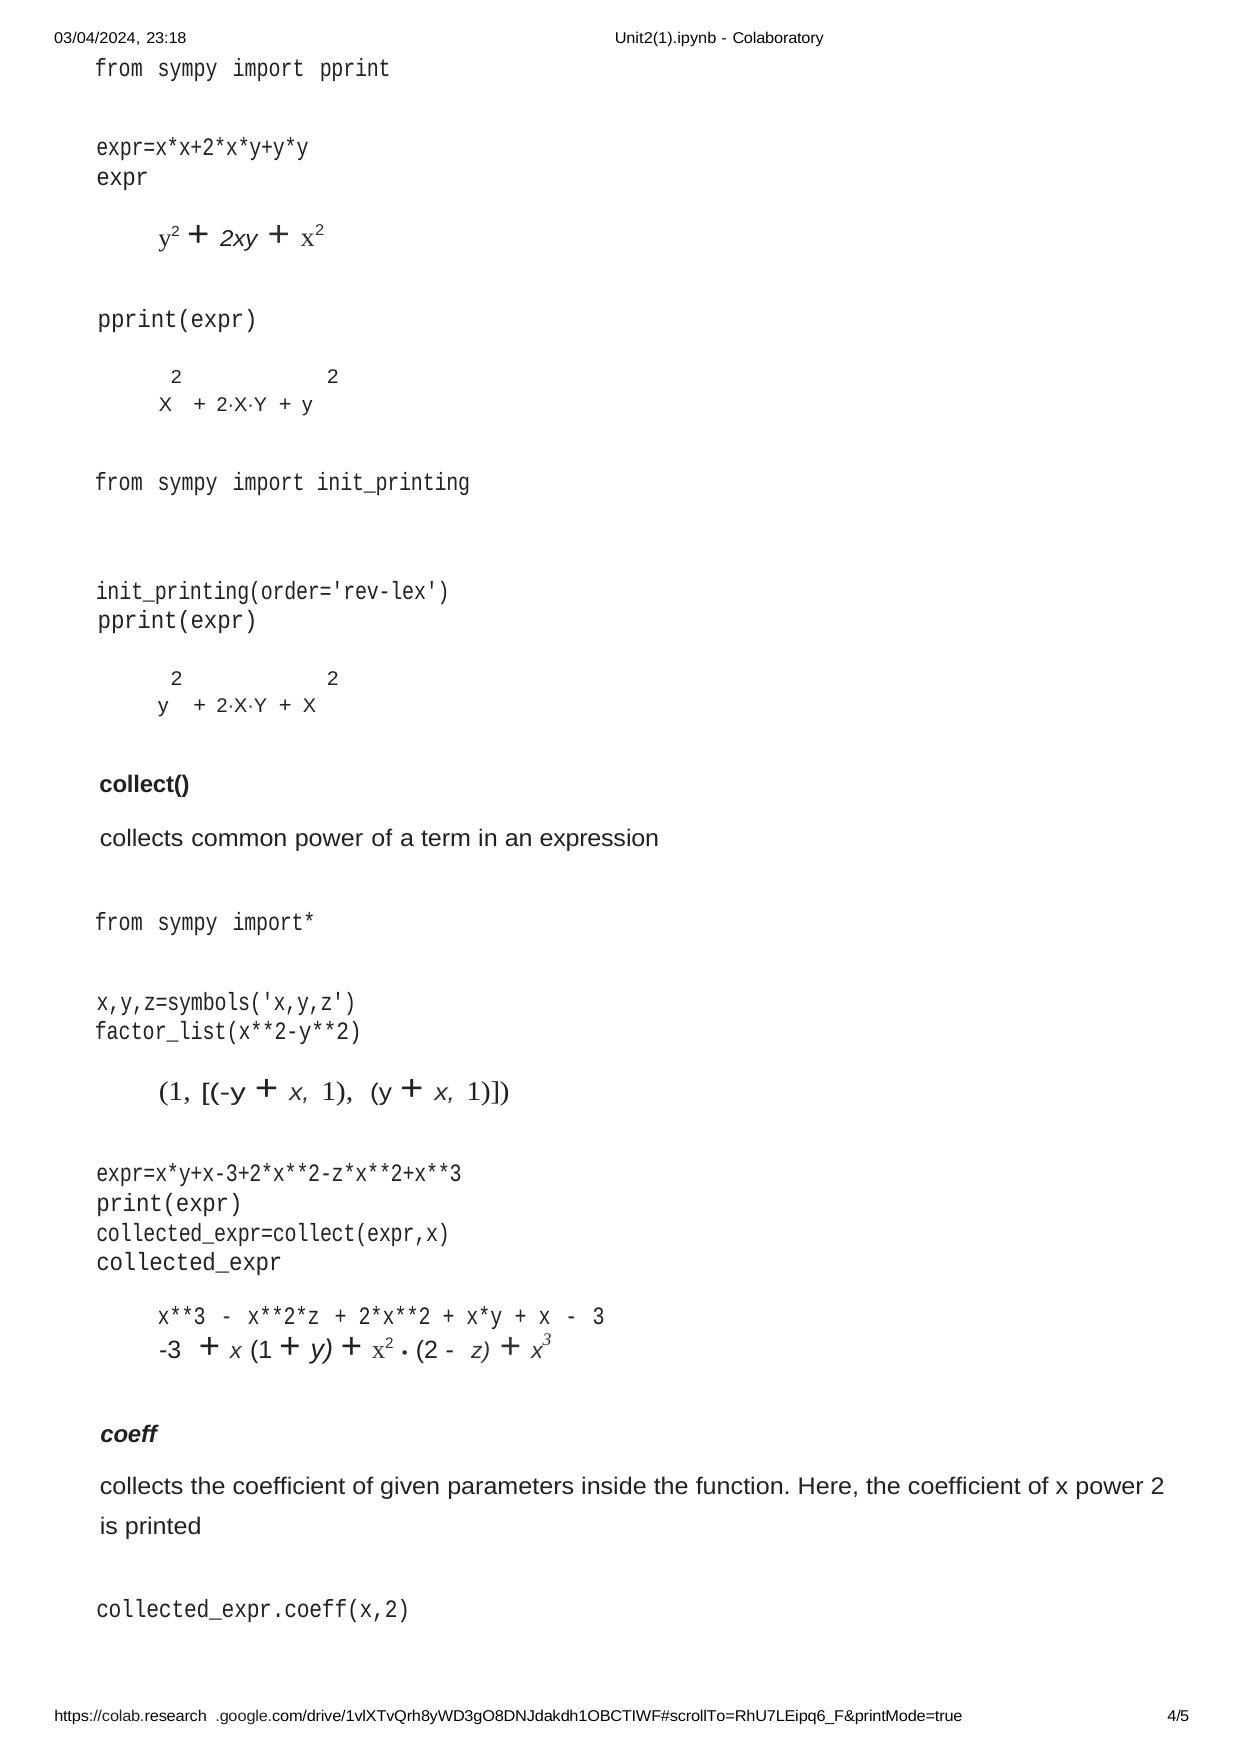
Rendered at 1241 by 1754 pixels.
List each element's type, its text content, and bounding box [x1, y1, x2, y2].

text from sympy import init_printing [94, 469, 1194, 497]
text X + 2·X·Y + y [158, 391, 1194, 416]
text from sympy import* [94, 909, 1194, 938]
text init_printing(order='rev-lex') pprint(expr) [96, 578, 592, 636]
text from sympy import pprint [94, 56, 1194, 84]
text collect() [99, 770, 1194, 798]
text 2 2 [171, 365, 1194, 388]
text 2 2 [171, 666, 1194, 689]
text -3 + x (1 + y) + x2 • (2 - z) + x3 [159, 1329, 1194, 1366]
text collected_expr.coeff(x,2) [96, 1597, 1194, 1625]
text collects common power of a term in an expression [99, 824, 1194, 851]
text pprint(expr) [97, 306, 1194, 335]
text (1, [(-y + x, 1), (y + x, 1)]) [158, 1066, 1194, 1108]
text coeff [100, 1420, 1194, 1448]
text x**3 - x**2*z + 2*x**2 + x*y + x - 3 [157, 1306, 1194, 1329]
text collects the coefficient of given parameters inside the function. Here, the coefficient of x power 2 is printed [99, 1472, 1175, 1540]
text y2 + 2xy + x2 [158, 212, 1194, 254]
text x,y,z=symbols('x,y,z') factor_list(x**2-y**2) [94, 989, 366, 1047]
text expr=x*y+x-3+2*x**2-z*x**2+x**3 print(expr) collected_expr=collect(expr,x) collected_expr [96, 1161, 592, 1278]
text y + 2·X·Y + X [158, 692, 1194, 717]
text expr=x*x+2*x*y+y*y expr [96, 135, 325, 193]
